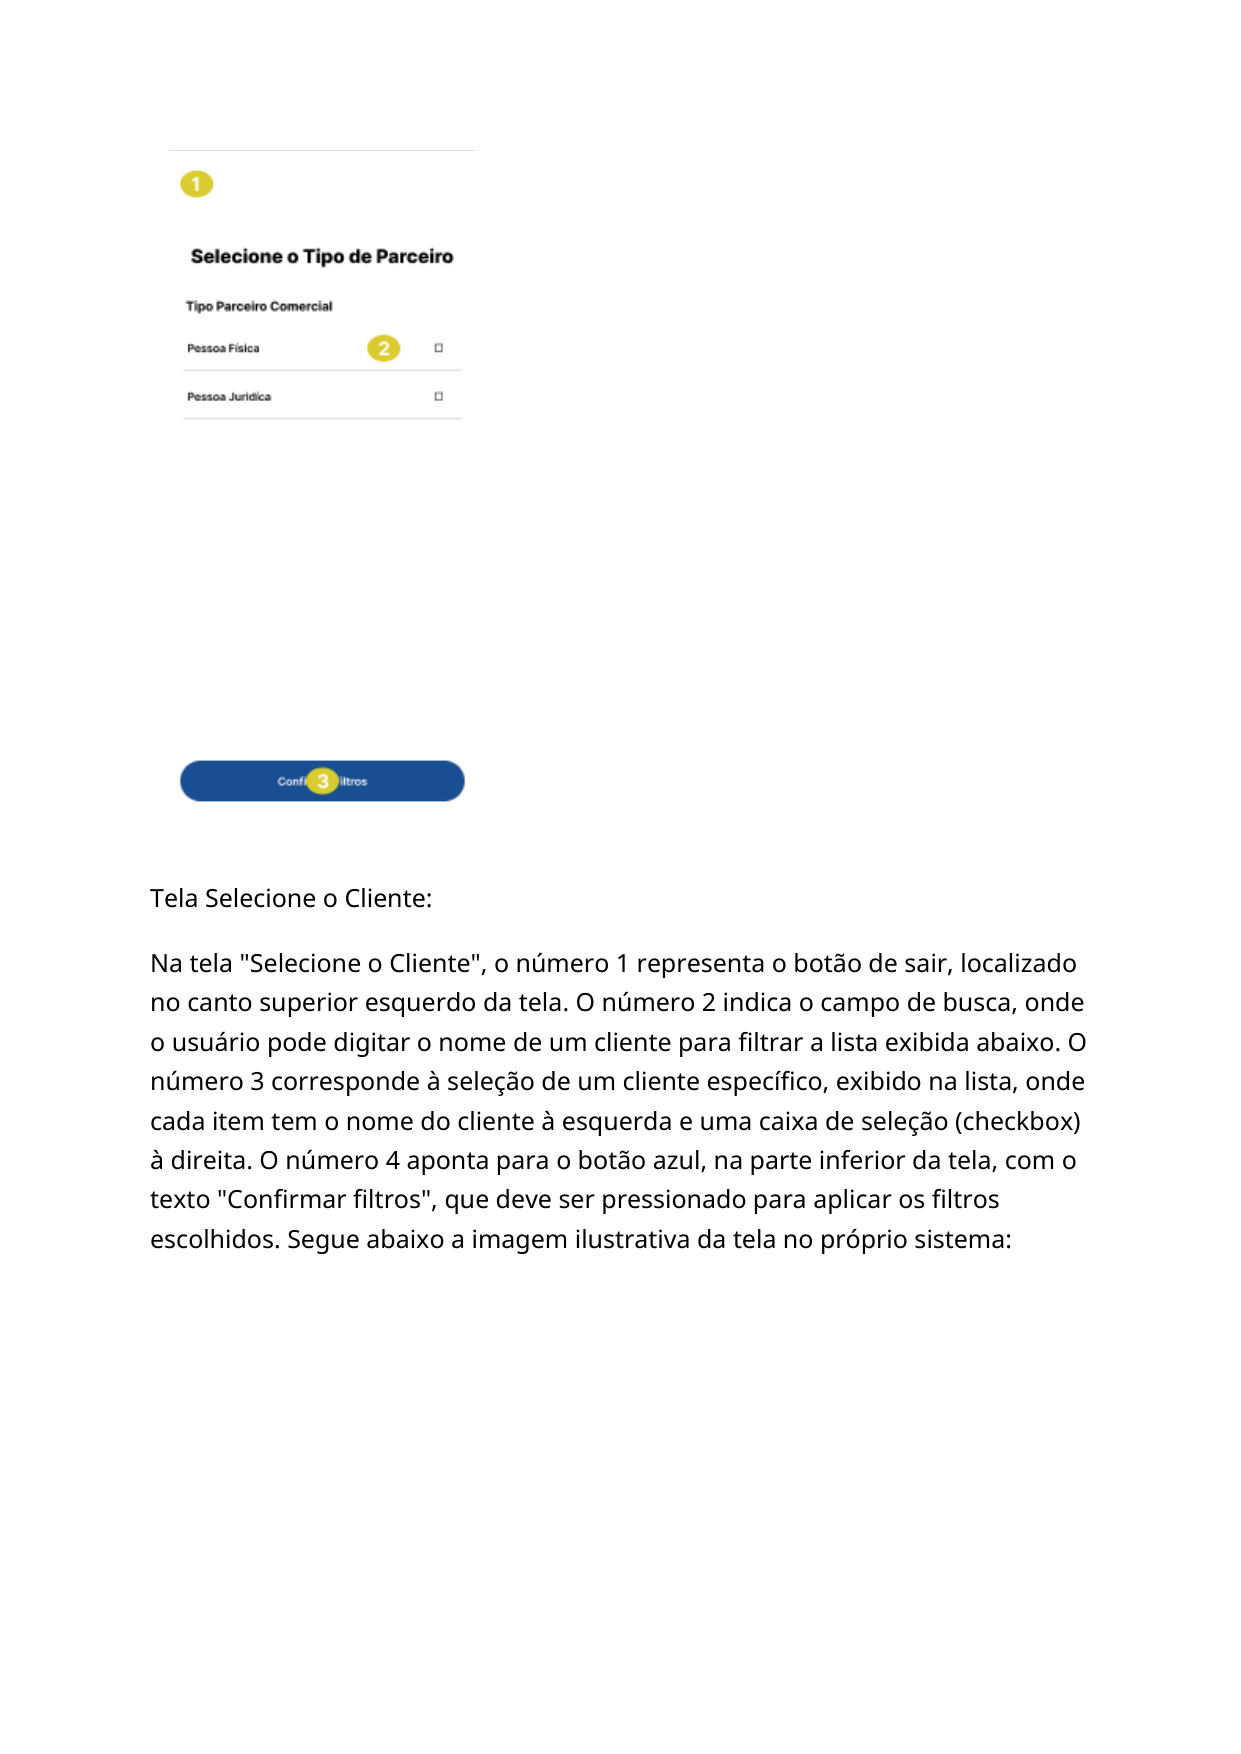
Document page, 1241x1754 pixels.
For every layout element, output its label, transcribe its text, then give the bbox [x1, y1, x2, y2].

text Na tela "Selecione o Cliente", o número 1 representa o botão de sair, localizado no canto superior esquerdo da tela. O número 2 indica o campo de busca, onde o usuário pode digitar o nome de um cliente para filtrar a lista exibida abaixo. O número 3 corresponde à seleção de um cliente específico, exibido na lista, onde cada item tem o nome do cliente à esquerda e uma caixa de seleção (checkbox) à direita. O número 4 aponta para o botão azul, na parte inferior da tela, com o texto "Confirmar filtros", que deve ser pressionado para aplicar os filtros escolhidos. Segue abaixo a imagem ilustrativa da tela no próprio sistema: [150, 945, 1090, 1256]
text Tela Selecione o Cliente: [150, 881, 1090, 915]
